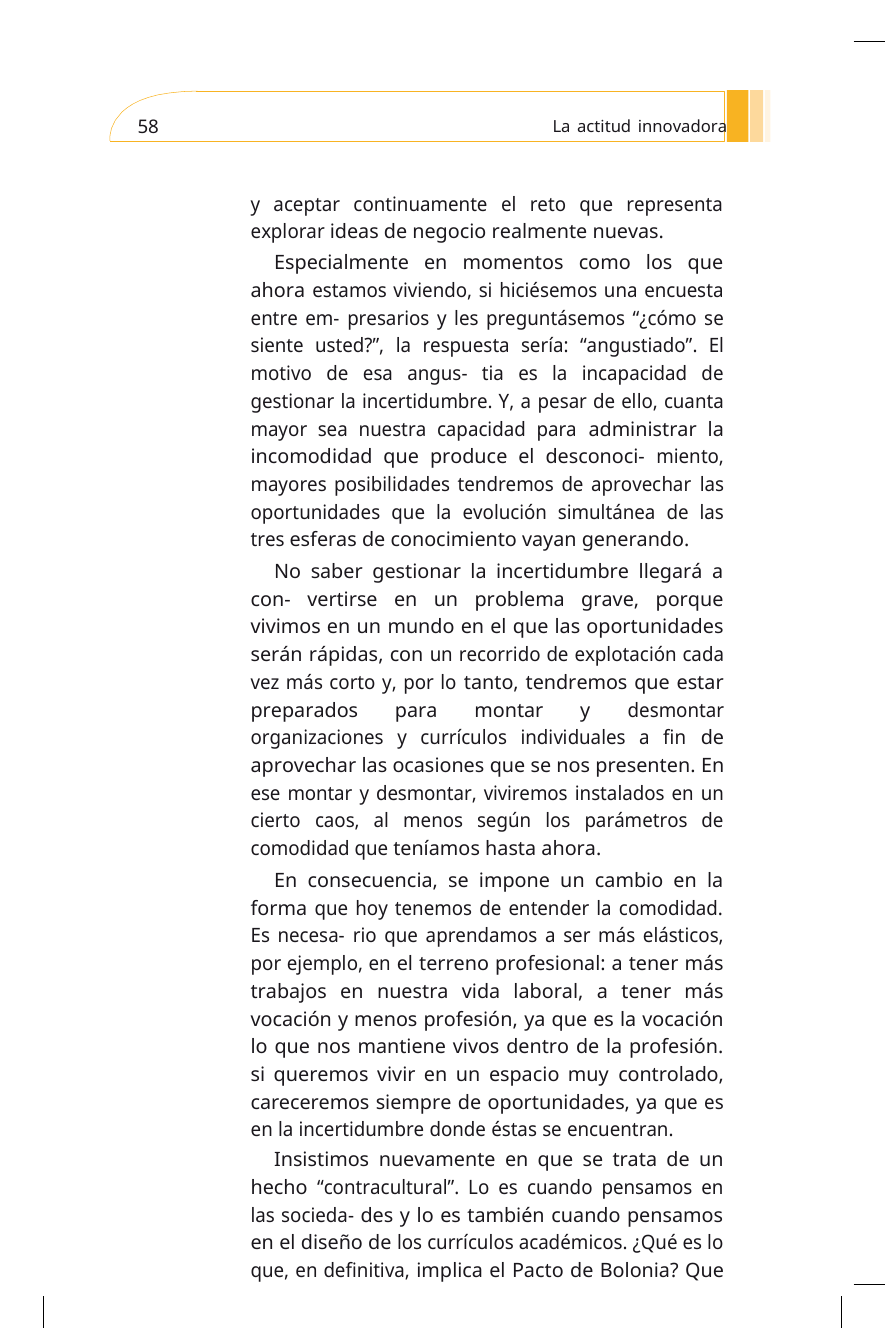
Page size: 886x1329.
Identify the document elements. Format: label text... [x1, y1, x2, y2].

text Especialmente en momentos como los que ahora estamos viviendo, si hiciésemos una encuesta entre em- presarios y les preguntásemos “¿cómo se siente usted?”, la respuesta sería: “angustiado”. El motivo de esa angus- tia es la incapacidad de gestionar la incertidumbre. Y, a pesar de ello, cuanta mayor sea nuestra capacidad para administrar la incomodidad que produce el desconoci- miento, mayores posibilidades tendremos de aprovechar las oportunidades que la evolución simultánea de las tres esferas de conocimiento vayan generando. [250, 248, 724, 553]
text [250, 1145, 724, 1283]
text y aceptar continuamente el reto que representa explorar ideas de negocio realmente nuevas. [250, 190, 724, 244]
text En consecuencia, se impone un cambio en la forma que hoy tenemos de entender la comodidad. Es necesa- rio que aprendamos a ser más elásticos, por ejemplo, en el terreno profesional: a tener más trabajos en nuestra vida laboral, a tener más vocación y menos profesión, ya que es la vocación lo que nos mantiene vivos dentro de la profesión. si queremos vivir en un espacio muy controlado, careceremos siempre de oportunidades, ya que es en la incertidumbre donde éstas se encuentran. [250, 866, 724, 1143]
text No saber gestionar la incertidumbre llegará a con- vertirse en un problema grave, porque vivimos en un mundo en el que las oportunidades serán rápidas, con un recorrido de explotación cada vez más corto y, por lo tanto, tendremos que estar preparados para montar y desmontar organizaciones y currículos individuales a fin de aprovechar las ocasiones que se nos presenten. En ese montar y desmontar, viviremos instalados en un cierto caos, al menos según los parámetros de comodidad que teníamos hasta ahora. [250, 557, 724, 861]
